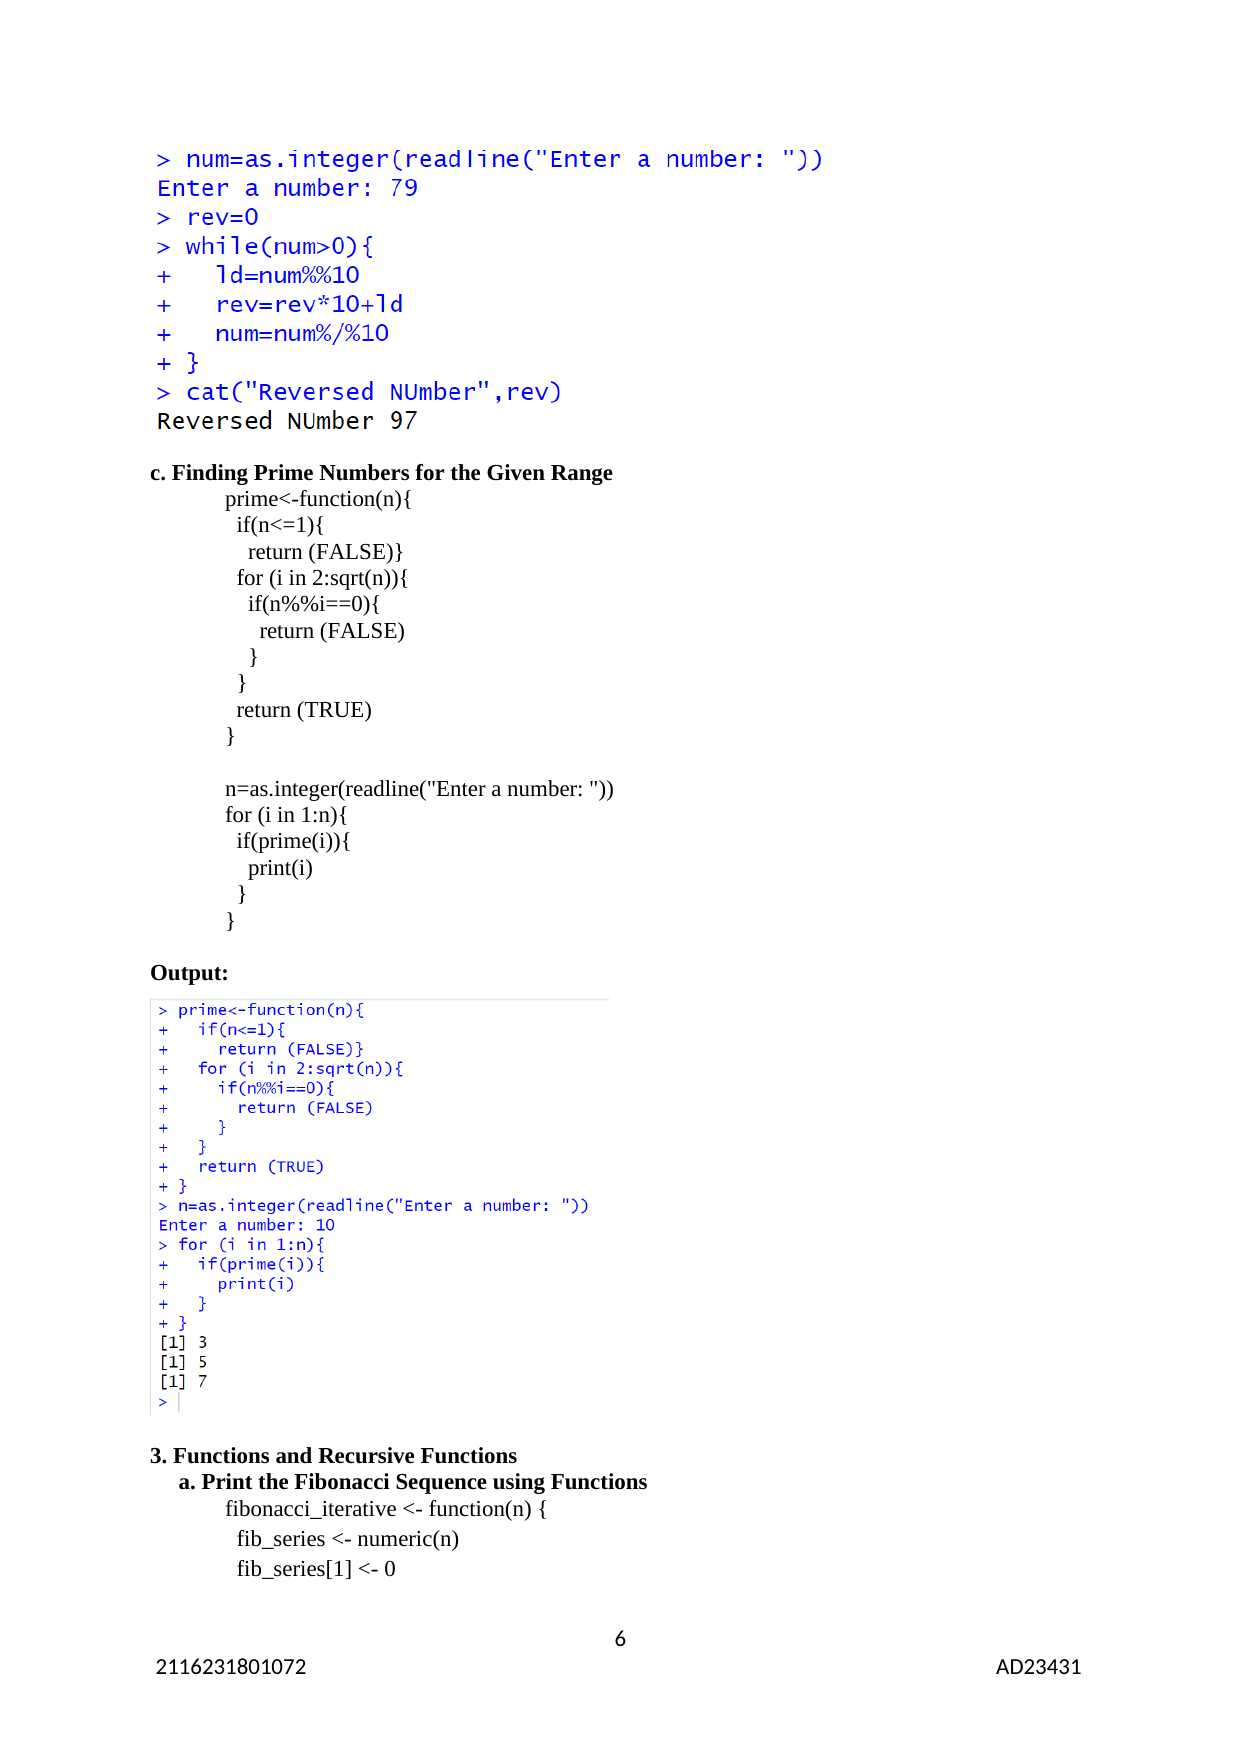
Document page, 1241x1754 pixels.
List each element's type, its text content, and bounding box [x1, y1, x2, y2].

text } [225, 907, 1090, 933]
text return (TRUE) [225, 696, 1090, 722]
text Output: [150, 959, 1090, 986]
text c. Finding Prime Numbers for the Given Range [150, 459, 1090, 485]
text return (FALSE) [225, 617, 1090, 643]
text return (FALSE)} [225, 538, 1090, 564]
text for (i in 2:sqrt(n)){ [225, 564, 1090, 590]
text if(n%%i==0){ [225, 590, 1090, 617]
text 3. Functions and Recursive Functions [150, 1442, 1090, 1468]
text prime<-function(n){ [225, 485, 1090, 511]
text } [225, 880, 1090, 907]
text for (i in 1:n){ [225, 801, 1090, 828]
text fibonacci_iterative <- function(n) { [225, 1495, 1090, 1521]
text } [225, 669, 1090, 696]
picture [150, 150, 860, 433]
text } [225, 722, 1090, 748]
text a. Print the Fibonacci Sequence using Functions [150, 1468, 1090, 1495]
text print(i) [225, 854, 1090, 880]
text } [225, 643, 1090, 669]
picture [150, 998, 610, 1416]
text if(n<=1){ [225, 511, 1090, 538]
text if(prime(i)){ [225, 828, 1090, 854]
text fib_series[1] <- 0 [225, 1555, 1090, 1582]
text fib_series <- numeric(n) [225, 1525, 1090, 1551]
text n=as.integer(readline("Enter a number: ")) [225, 775, 1090, 801]
